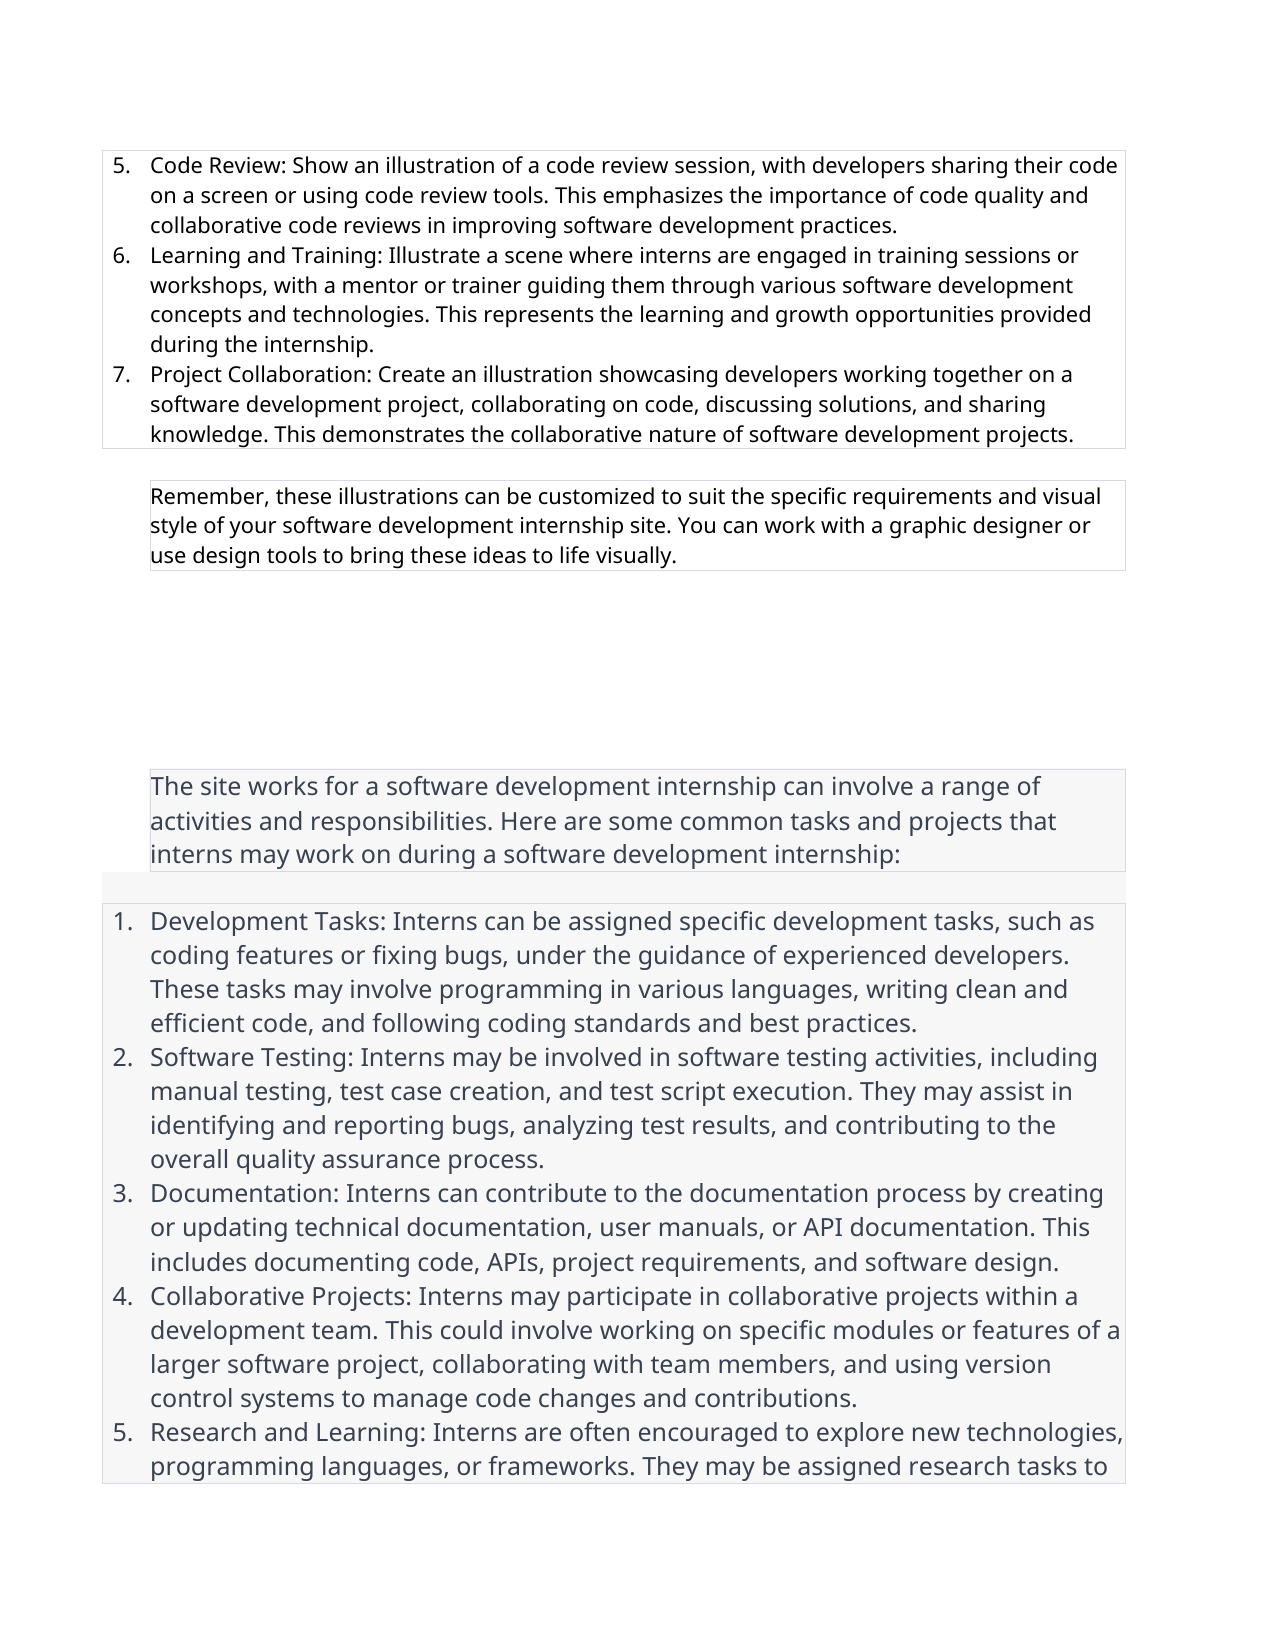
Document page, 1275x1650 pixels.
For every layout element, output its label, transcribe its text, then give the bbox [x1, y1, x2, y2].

text The site works for a software development internship can involve a range of activities and responsibilities. Here are some common tasks and projects that interns may work on during a software development internship: [151, 770, 1125, 871]
list Code Review: Show an illustration of a code review session, with developers sharing their code on a screen or using code review tools. This emphasizes the importance of code quality and collaborative code reviews in improving software development practices. [103, 151, 1125, 239]
list Development Tasks: Interns can be assigned specific development tasks, such as coding features or fixing bugs, under the guidance of experienced developers. These tasks may involve programming in various languages, writing clean and efficient code, and following coding standards and best practices. [103, 904, 1125, 1039]
list Software Testing: Interns may be involved in software testing activities, including manual testing, test case creation, and test script execution. They may assist in identifying and reporting bugs, analyzing test results, and contributing to the overall quality assurance process. [103, 1039, 1125, 1176]
text Remember, these illustrations can be customized to suit the specific requirements and visual style of your software development internship site. You can work with a graphic designer or use design tools to bring these ideas to life visually. [151, 481, 1125, 570]
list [103, 1414, 1125, 1483]
list Collaborative Projects: Interns may participate in collaborative projects within a development team. This could involve working on specific modules or features of a larger software project, collaborating with team members, and using version control systems to manage code changes and contributions. [103, 1278, 1125, 1414]
list Learning and Training: Illustrate a scene where interns are engaged in training sessions or workshops, with a mentor or trainer guiding them through various software development concepts and technologies. This represents the learning and growth opportunities provided during the internship. [103, 239, 1125, 358]
list Project Collaboration: Create an illustration showcasing developers working together on a software development project, collaborating on code, discussing solutions, and sharing knowledge. This demonstrates the collaborative nature of software development projects. [103, 358, 1125, 448]
list Documentation: Interns can contribute to the documentation process by creating or updating technical documentation, user manuals, or API documentation. This includes documenting code, APIs, project requirements, and software design. [103, 1176, 1125, 1278]
